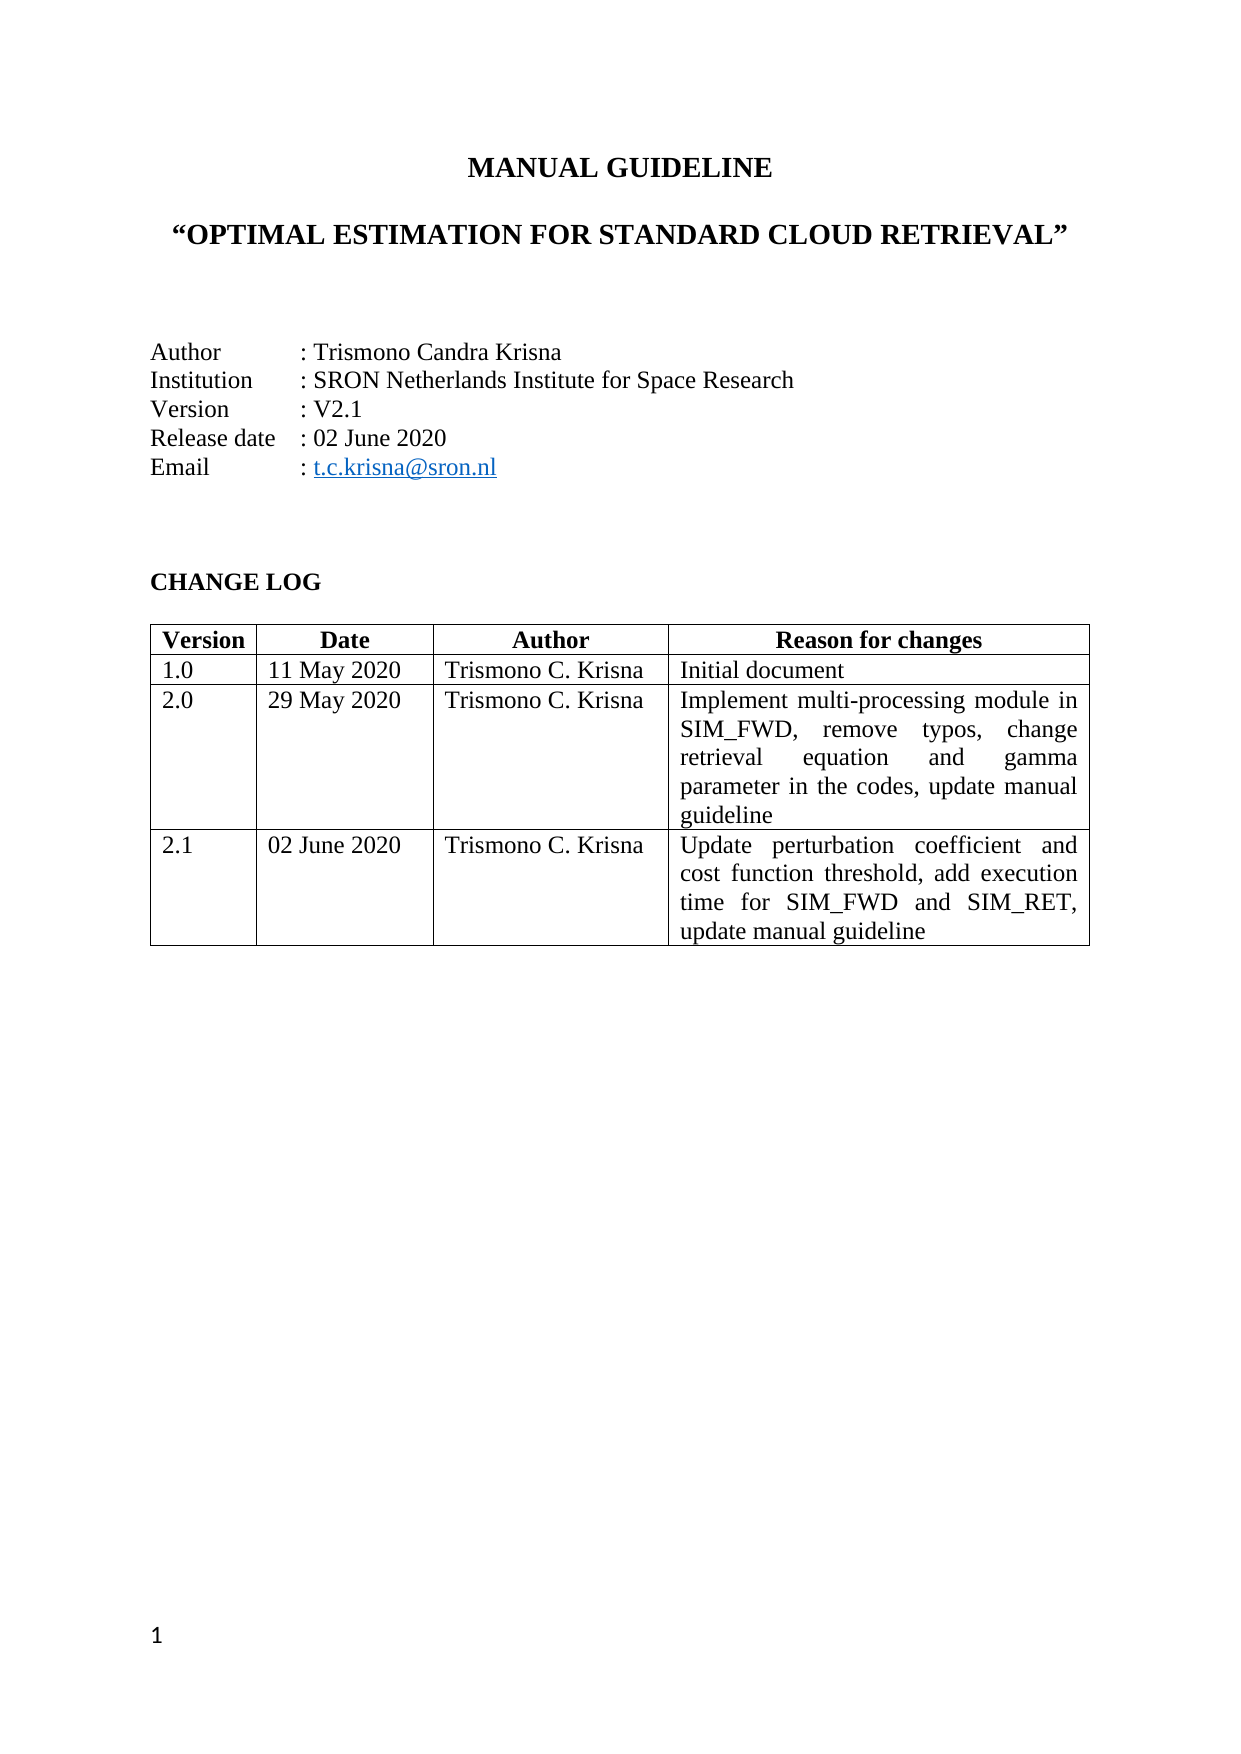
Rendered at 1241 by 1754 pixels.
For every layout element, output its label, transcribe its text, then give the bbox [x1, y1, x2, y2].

table_cell 02 June 2020 [257, 830, 433, 945]
table_header Reason for changes [669, 625, 1089, 654]
text Release date : 02 June 2020 [150, 423, 1090, 452]
table_cell Implement multi-processing module in SIM_FWD, remove typos, change retrieval equation and gamma parameter in the codes, update manual guideline [669, 685, 1089, 829]
text CHANGE LOG [150, 567, 1090, 596]
table_header Version [151, 625, 256, 654]
text Author : Trismono Candra Krisna [150, 337, 1090, 366]
table_cell Trismono C. Krisna [434, 830, 668, 945]
table_cell 1.0 [151, 655, 256, 684]
table_header Date [257, 625, 433, 654]
table_cell Update perturbation coefficient and cost function threshold, add execution time for SIM_FWD and SIM_RET, update manual guideline [669, 830, 1089, 945]
table_cell 11 May 2020 [257, 655, 433, 684]
table_cell 29 May 2020 [257, 685, 433, 829]
text Email : t.c.krisna@sron.nl [150, 452, 1090, 481]
table_cell 2.0 [151, 685, 256, 829]
text MANUAL GUIDELINE [150, 150, 1090, 183]
text Version : V2.1 [150, 394, 1090, 423]
table_header Author [434, 625, 668, 654]
text “OPTIMAL ESTIMATION FOR STANDARD CLOUD RETRIEVAL” [150, 217, 1090, 251]
text Institution : SRON Netherlands Institute for Space Research [150, 366, 1090, 394]
table_cell Trismono C. Krisna [434, 685, 668, 829]
table_cell Trismono C. Krisna [434, 655, 668, 684]
table_cell 2.1 [151, 830, 256, 945]
table_cell Initial document [669, 655, 1089, 684]
